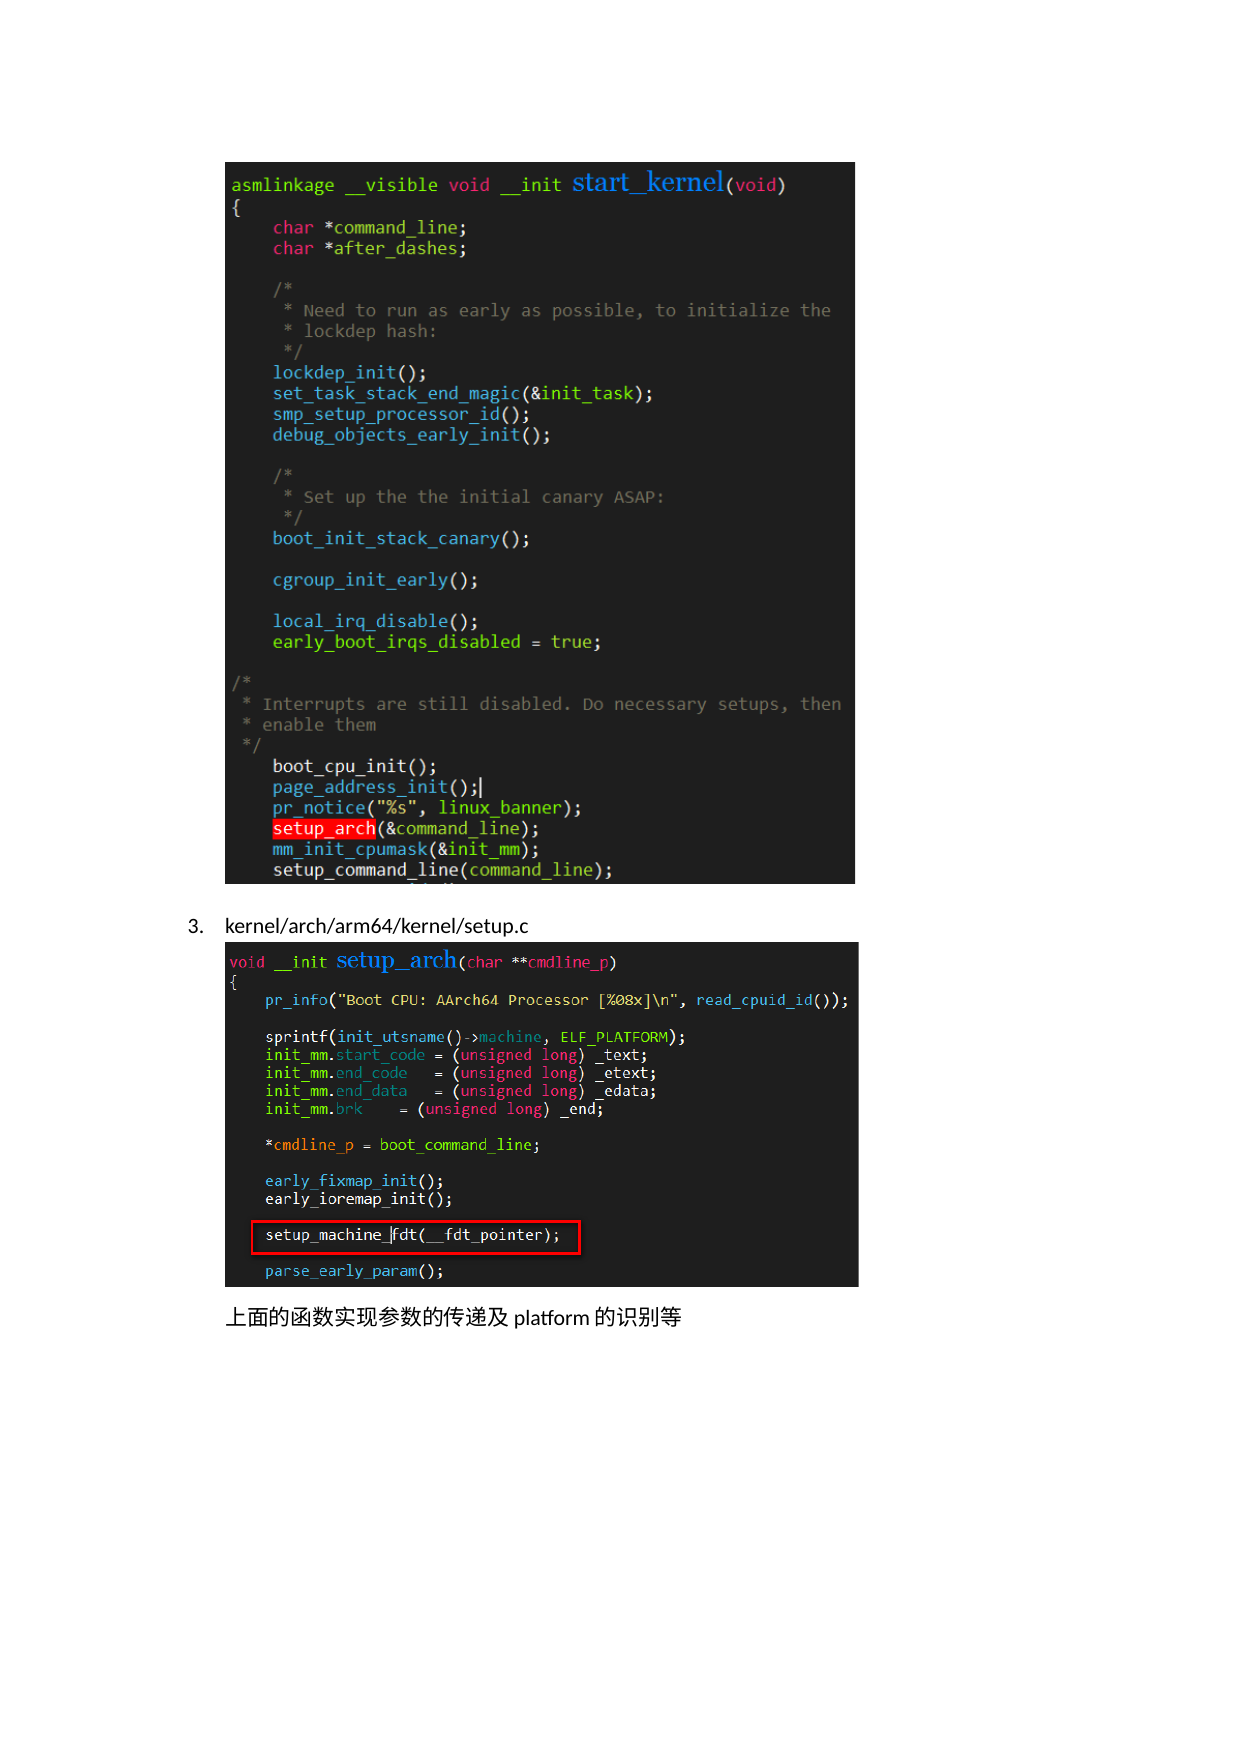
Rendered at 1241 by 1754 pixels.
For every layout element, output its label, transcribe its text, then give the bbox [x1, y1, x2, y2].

picture [225, 162, 856, 884]
list kernel/arch/arm64/kernel/setup.c [187, 909, 1053, 942]
picture [225, 942, 859, 1287]
list 上面的函数实现参数的传递及platform的识别等 [225, 1299, 1053, 1332]
